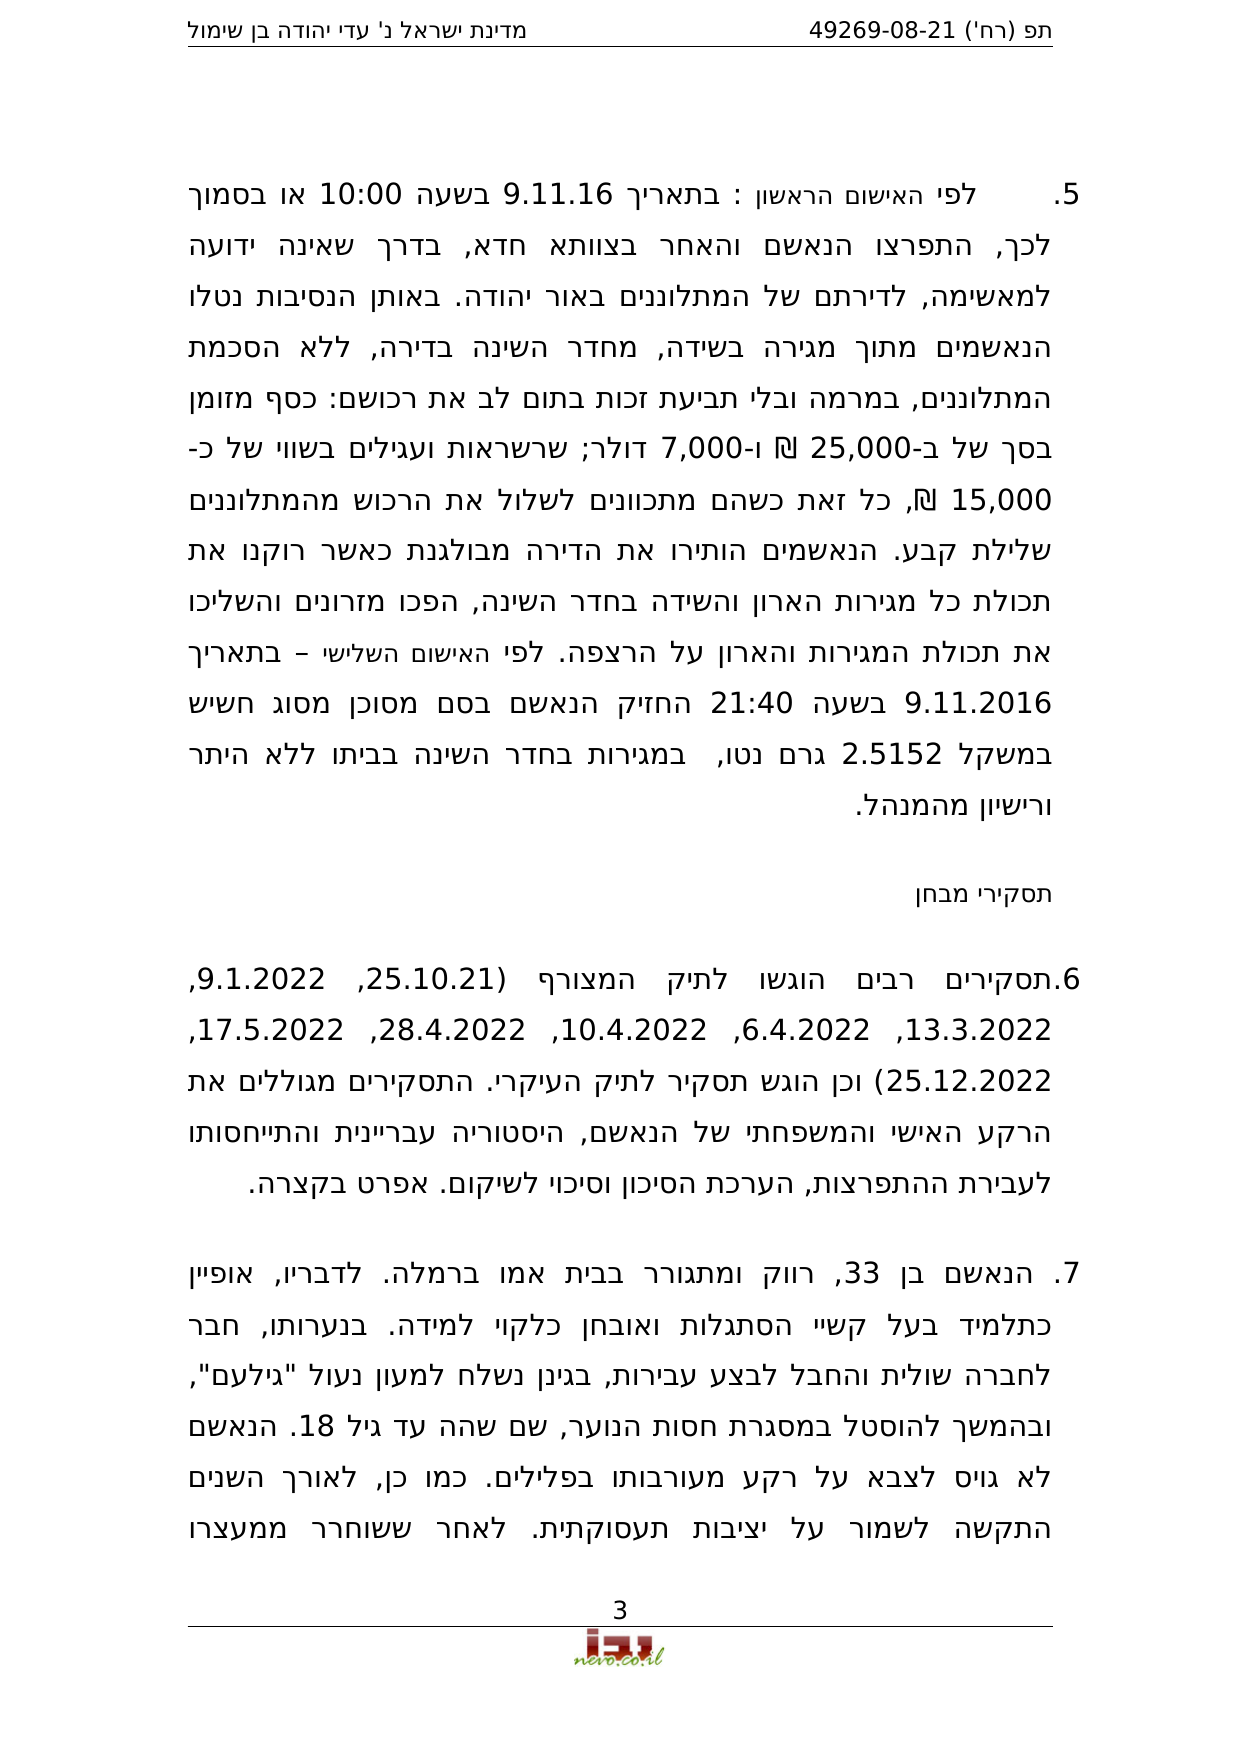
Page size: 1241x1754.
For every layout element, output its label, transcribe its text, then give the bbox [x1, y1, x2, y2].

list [187, 1257, 1053, 1546]
list תסקירים רבים הוגשו לתיק המצורף (25.10.21, 9.1.2022, 13.3.2022, 6.4.2022, 10.4.2022, 28.4.2022, 17.5.2022, 25.12.2022) וכן הוגש תסקיר לתיק העיקרי. התסקירים מגוללים את הרקע האישי והמשפחתי של הנאשם, היסטוריה עבריינית והתייחסותו לעבירת ההתפרצות, הערכת הסיכון וסיכוי לשיקום. אפרט בקצרה. [187, 962, 1053, 1200]
picture [574, 1628, 666, 1667]
list לפי האישום הראשון : בתאריך 9.11.16 בשעה 10:00 או בסמוך לכך, התפרצו הנאשם והאחר בצוותא חדא, בדרך שאינה ידועה למאשימה, לדירתם של המתלוננים באור יהודה. באותן הנסיבות נטלו הנאשמים מתוך מגירה בשידה, מחדר השינה בדירה, ללא הסכמת המתלוננים, במרמה ובלי תביעת זכות בתום לב את רכושם: כסף מזומן בסך של ב-25,000 ₪ ו-7,000 דולר; שרשראות ועגילים בשווי של כ-15,000 ₪, כל זאת כשהם מתכוונים לשלול את הרכוש מהמתלוננים שלילת קבע. הנאשמים הותירו את הדירה מבולגנת כאשר רוקנו את תכולת כל מגירות הארון והשידה בחדר השינה, הפכו מזרונים והשליכו את תכולת המגירות והארון על הרצפה. לפי האישום השלישי – בתאריך 9.11.2016 בשעה 21:40 החזיק הנאשם בסם מסוכן מסוג חשיש במשקל 2.5152 גרם נטו, במגירות בחדר השינה בביתו ללא היתר ורישיון מהמנהל. [187, 177, 1053, 822]
list תסקירי מבחן [187, 879, 1053, 908]
